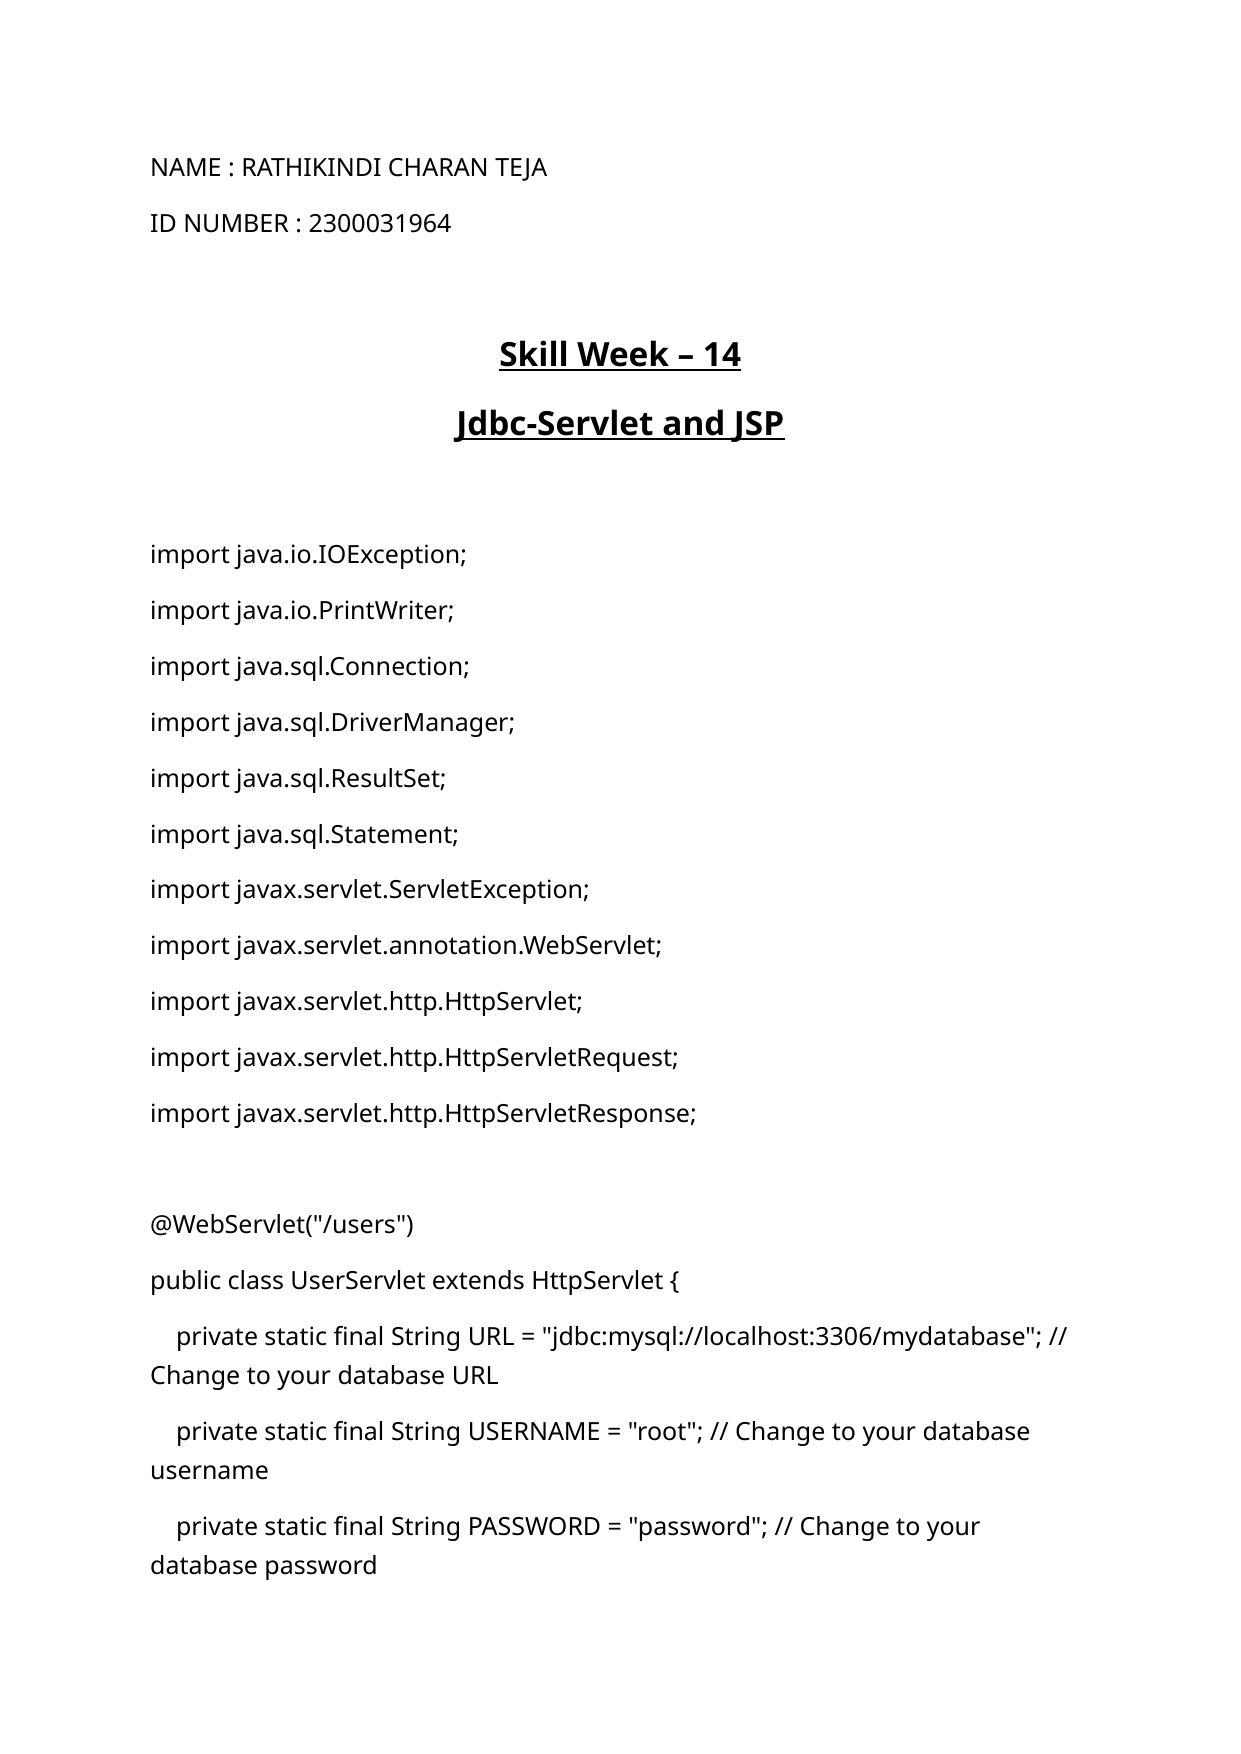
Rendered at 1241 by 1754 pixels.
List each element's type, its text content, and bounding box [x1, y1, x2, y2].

text import javax.servlet.annotation.WebServlet; [150, 928, 1090, 962]
text NAME : RATHIKINDI CHARAN TEJA [150, 150, 1090, 184]
text import java.sql.Statement; [150, 816, 1090, 850]
text import javax.servlet.http.HttpServlet; [150, 984, 1090, 1018]
text import javax.servlet.ServletException; [150, 872, 1090, 906]
text import java.sql.DriverManager; [150, 704, 1090, 739]
text private static final String USERNAME = "root"; // Change to your database username [150, 1414, 1090, 1487]
text import javax.servlet.http.HttpServletRequest; [150, 1039, 1090, 1074]
text Jdbc-Servlet and JSP [150, 399, 1090, 445]
text public class UserServlet extends HttpServlet { [150, 1263, 1090, 1297]
text import java.sql.ResultSet; [150, 760, 1090, 794]
text @WebServlet("/users") [150, 1207, 1090, 1241]
text import javax.servlet.http.HttpServletResponse; [150, 1095, 1090, 1129]
text import java.sql.Connection; [150, 649, 1090, 683]
text private static final String PASSWORD = "password"; // Change to your database password [150, 1509, 1090, 1582]
text ID NUMBER : 2300031964 [150, 206, 1090, 240]
text import java.io.IOException; [150, 537, 1090, 571]
text private static final String URL = "jdbc:mysql://localhost:3306/mydatabase"; // Change to your database URL [150, 1319, 1090, 1392]
text Skill Week – 14 [150, 331, 1090, 376]
text import java.io.PrintWriter; [150, 593, 1090, 627]
